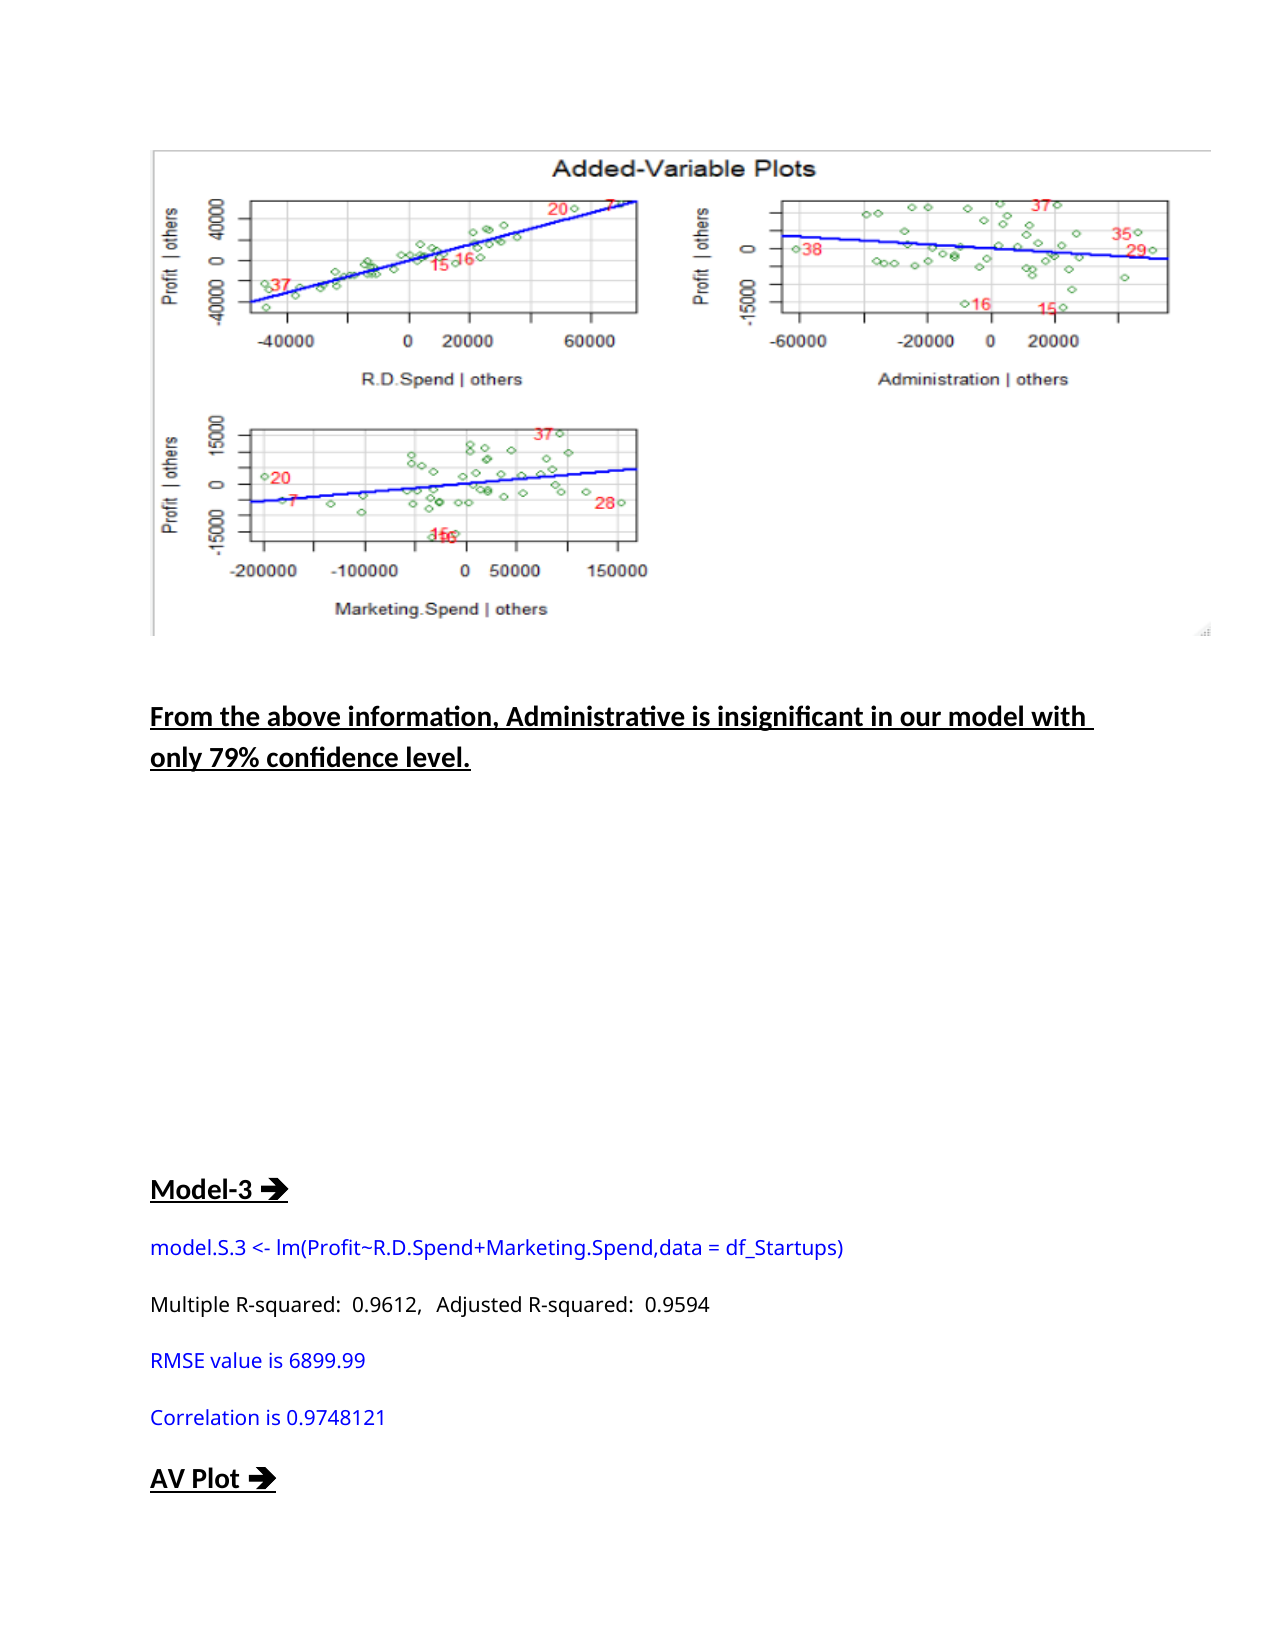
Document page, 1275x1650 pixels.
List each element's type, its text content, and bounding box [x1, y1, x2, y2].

text RMSE value is 6899.99 [150, 1347, 1125, 1375]
text Correlation is 0.9748121 [150, 1403, 1125, 1432]
picture [150, 150, 1211, 636]
text model.S.3 <- lm(Profit~R.D.Spend+Marketing.Spend,data = df_Startups) [150, 1233, 1125, 1261]
text From the above information, Administrative is insignificant in our model with only 79% confidence level. [150, 698, 1125, 774]
text Model-3 [150, 1171, 1125, 1207]
text AV Plot [150, 1460, 1125, 1496]
text Multiple R-squared: 0.9612, Adjusted R-squared: 0.9594 [150, 1290, 1125, 1318]
